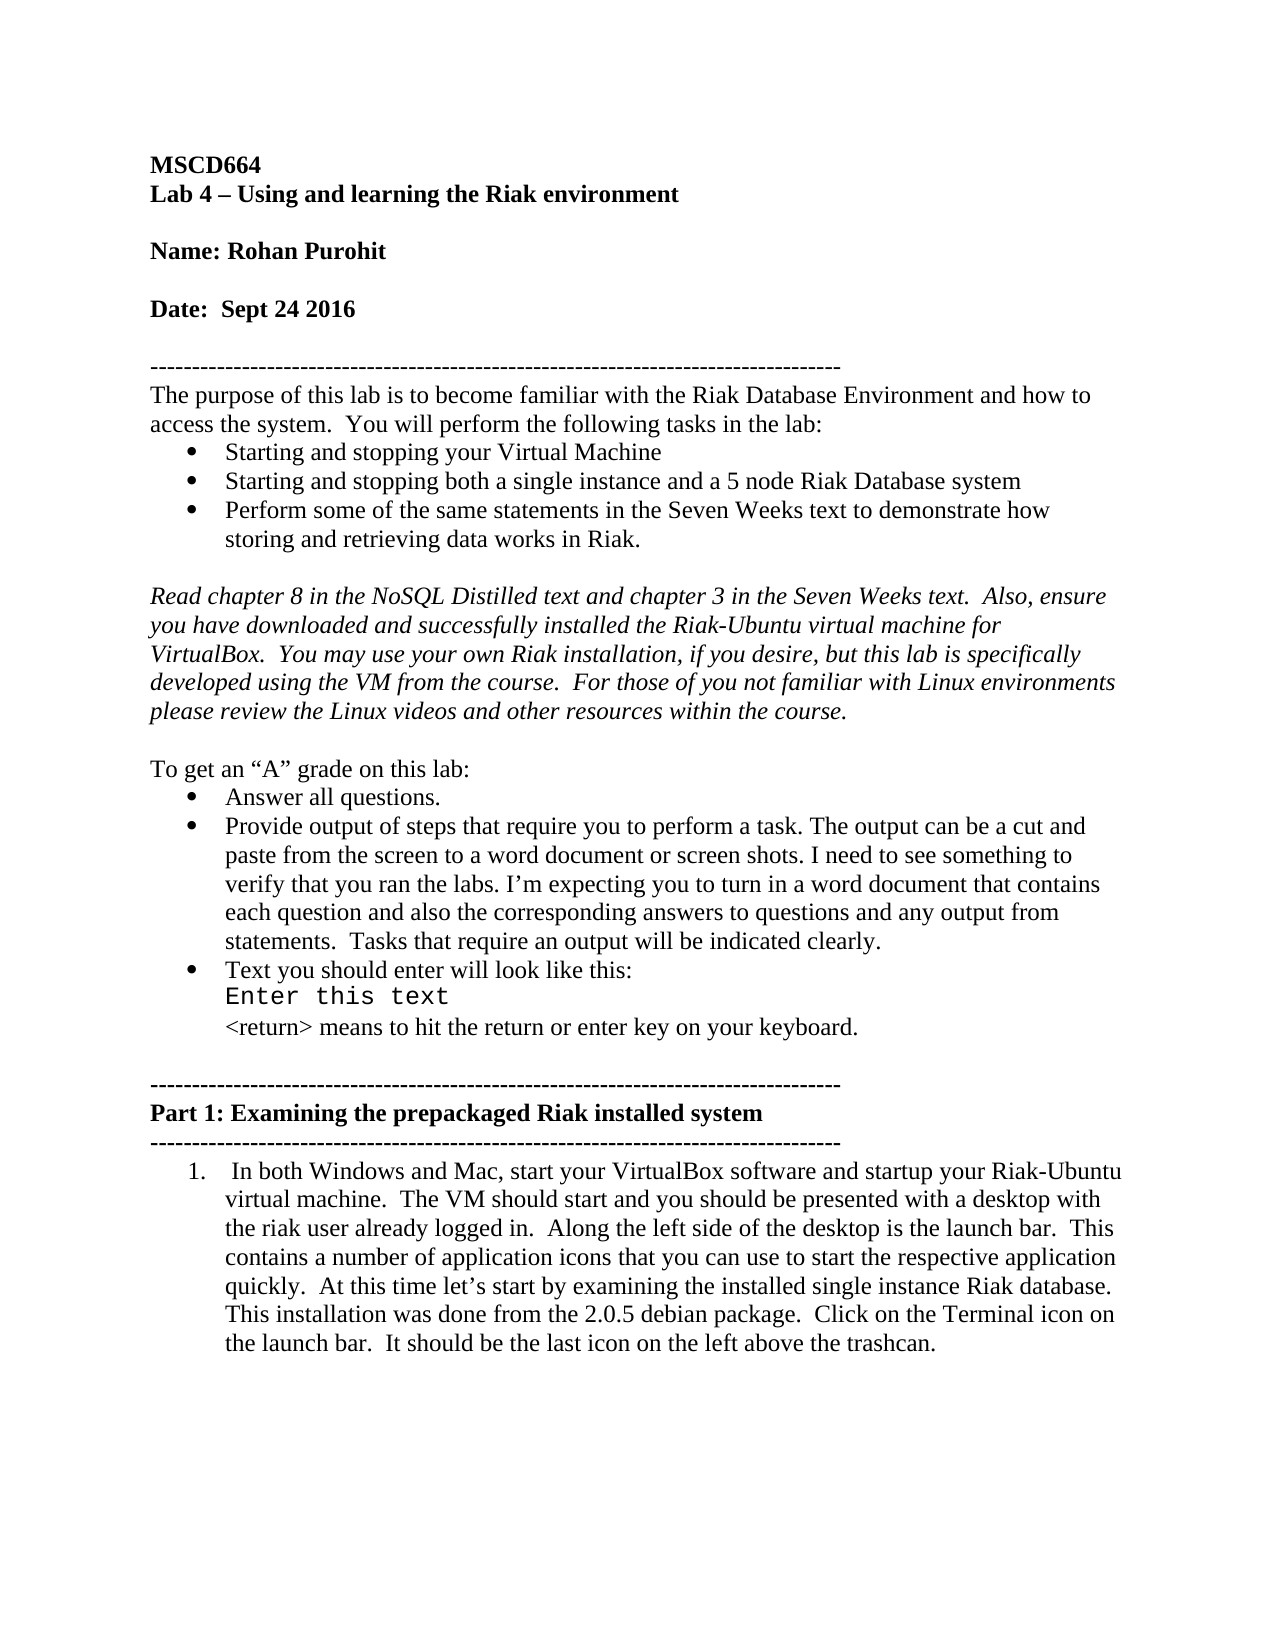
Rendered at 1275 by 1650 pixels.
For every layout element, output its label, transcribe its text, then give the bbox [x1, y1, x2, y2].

list Text you should enter will look like this: [187, 955, 1125, 984]
text Name: Rohan Purohit [150, 236, 1125, 265]
list Provide output of steps that require you to perform a task. The output can be a cut and paste from the screen to a word document or screen shots. I need to see something to verify that you ran the labs. I’m expecting you to turn in a word document that contains each question and also the corresponding answers to questions and any output from statements. Tasks that require an output will be indicated clearly. [187, 811, 1125, 955]
text <return> means to hit the return or enter key on your keyboard. [225, 1012, 1125, 1041]
text Enter this text [225, 984, 1125, 1012]
list Perform some of the same statements in the Seven Weeks text to demonstrate how storing and retrieving data works in Riak. [187, 495, 1125, 552]
text ----------------------------------------------------------------------------------- [150, 1127, 1125, 1156]
text MSCD664 [150, 150, 1125, 179]
list Starting and stopping your Virtual Machine [187, 437, 1125, 466]
text To get an “A” grade on this lab: [150, 754, 1125, 782]
text Date: Sept 24 2016 [150, 294, 1125, 322]
list Answer all questions. [187, 782, 1125, 811]
text The purpose of this lab is to become familiar with the Riak Database Environment and how to access the system. You will perform the following tasks in the lab: [150, 380, 1125, 437]
list In both Windows and Mac, start your VirtualBox software and startup your Riak-Ubuntu virtual machine. The VM should start and you should be presented with a desktop with the riak user already logged in. Along the left side of the desktop is the launch bar. This contains a number of application icons that you can use to start the respective application quickly. At this time let’s start by examining the installed single instance Riak database. This installation was done from the 2.0.5 debian package. Click on the Terminal icon on the launch bar. It should be the last icon on the left above the trashcan. [187, 1156, 1125, 1357]
text ----------------------------------------------------------------------------------- [150, 351, 1125, 380]
text Read chapter 8 in the NoSQL Distilled text and chapter 3 in the Seven Weeks text. Also, ensure you have downloaded and successfully installed the Riak-Ubuntu virtual machine for VirtualBox. You may use your own Riak installation, if you desire, but this lab is specifically developed using the VM from the course. For those of you not familiar with Linux environments please review the Linux videos and other resources within the course. [150, 581, 1125, 725]
list Starting and stopping both a single instance and a 5 node Riak Database system [187, 466, 1125, 495]
text Lab 4 – Using and learning the Riak environment [150, 179, 1125, 207]
text Part 1: Examining the prepackaged Riak installed system [150, 1098, 1125, 1127]
text ----------------------------------------------------------------------------------- [150, 1069, 1125, 1098]
